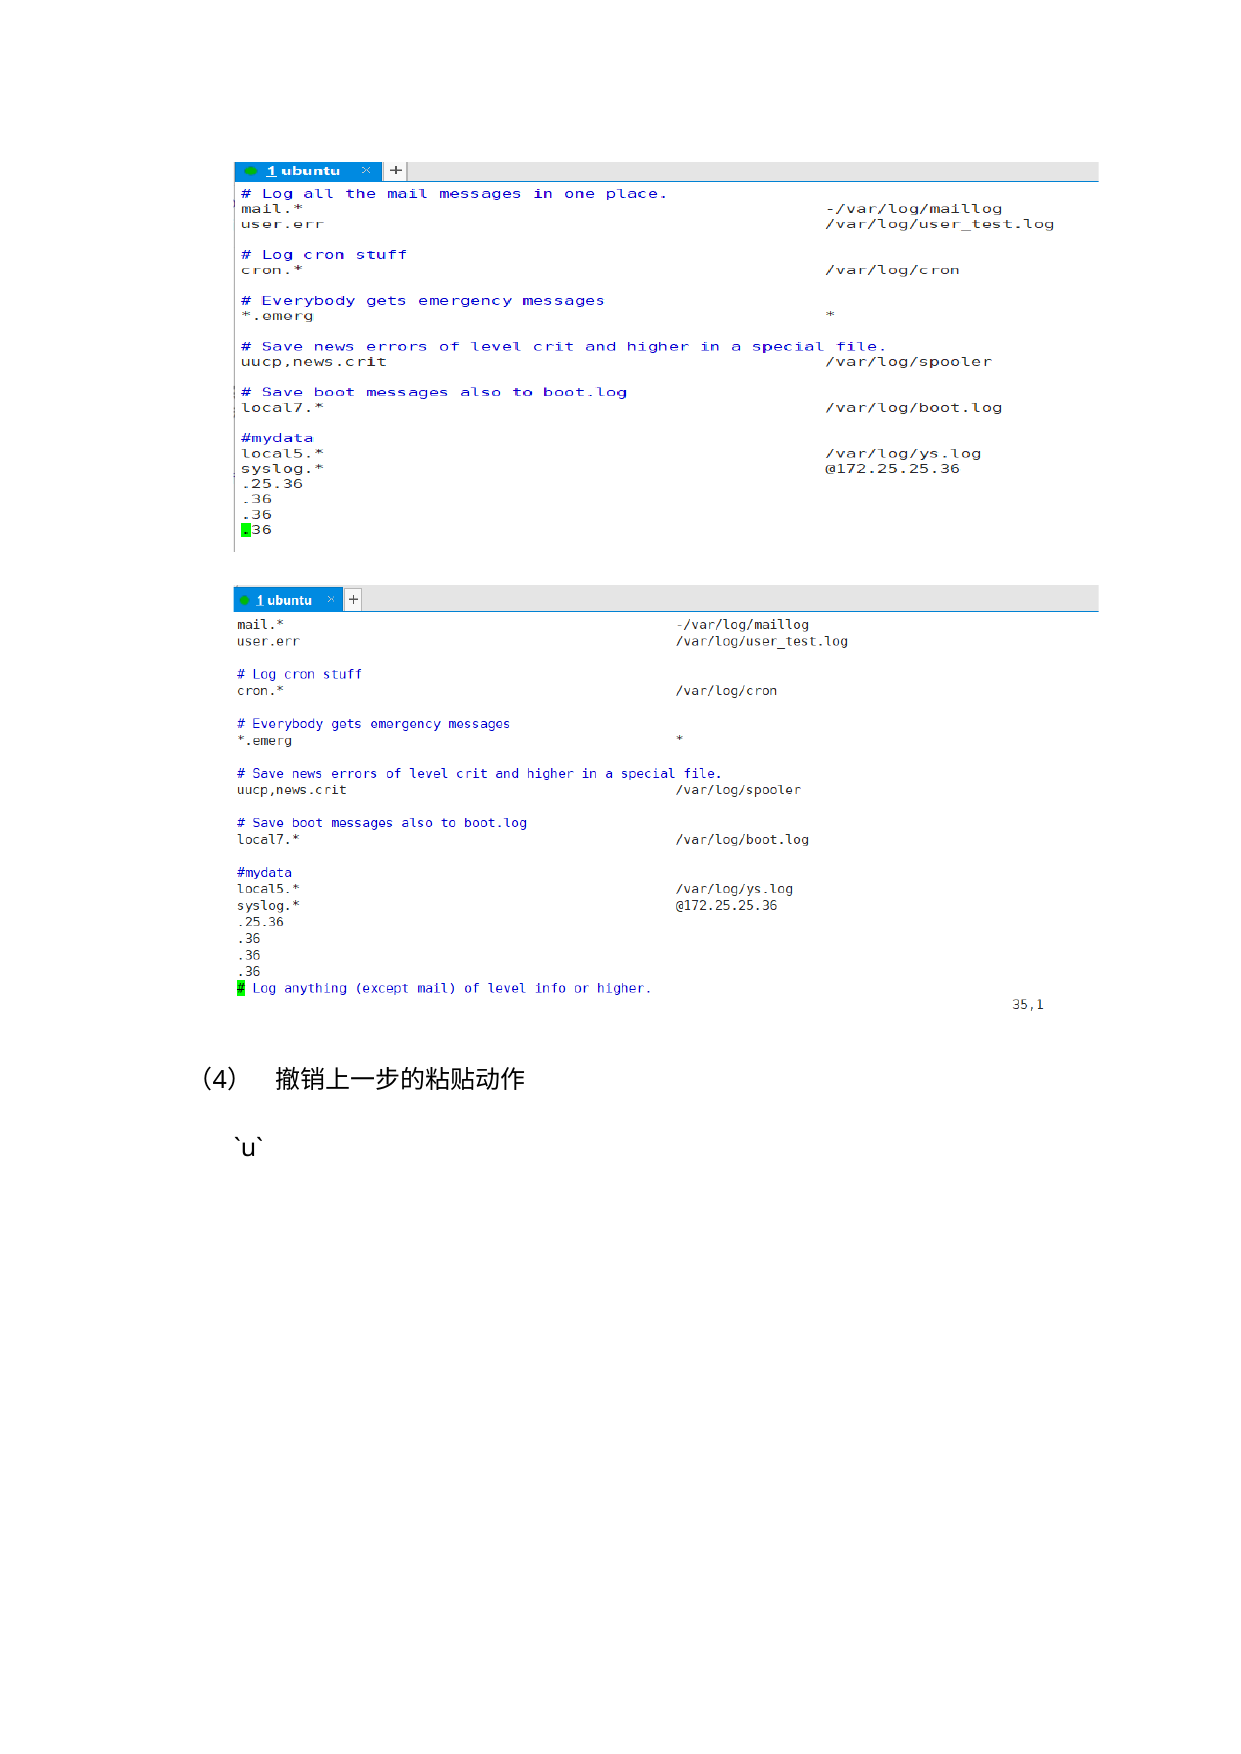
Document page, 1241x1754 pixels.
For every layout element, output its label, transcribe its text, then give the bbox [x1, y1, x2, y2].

picture [233, 162, 1099, 552]
picture [233, 585, 1099, 1026]
list 撤销上一步的粘贴动作 [187, 1059, 1053, 1096]
list `u` [233, 1130, 1053, 1164]
